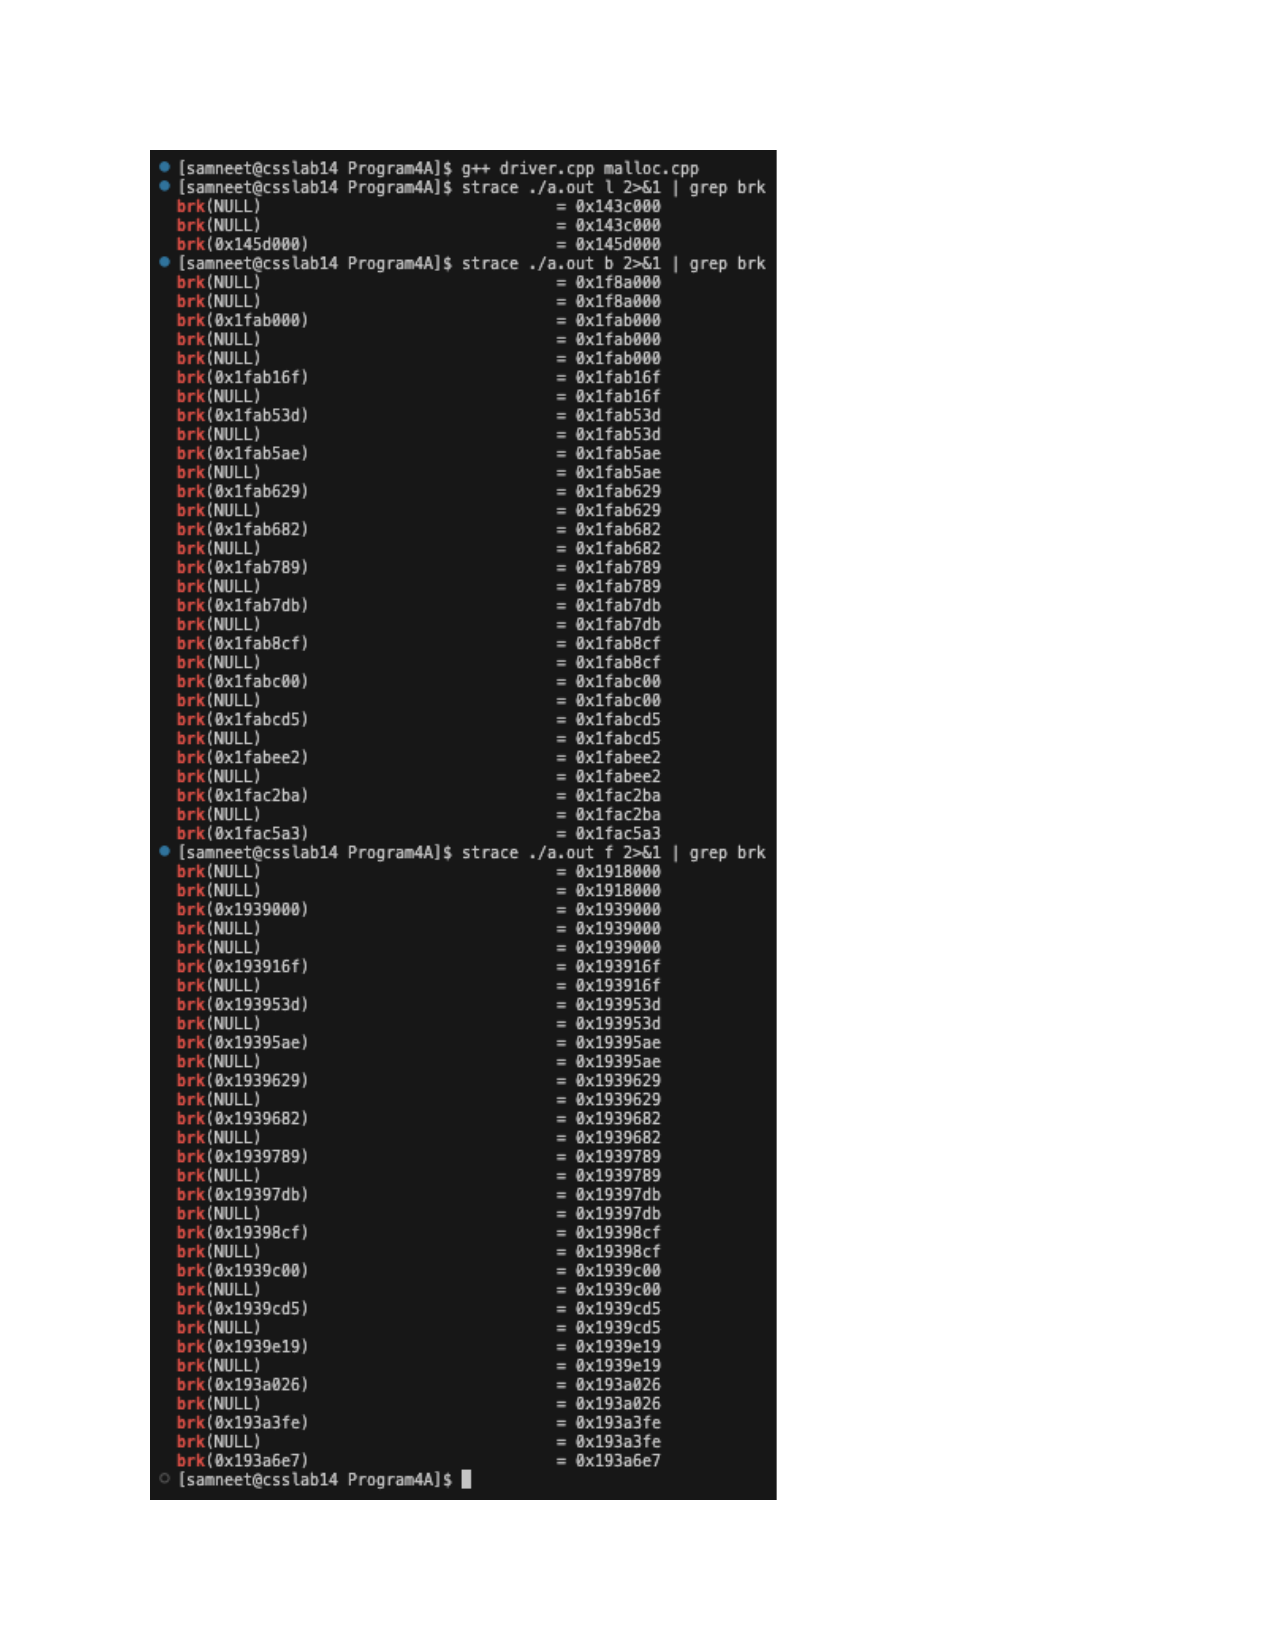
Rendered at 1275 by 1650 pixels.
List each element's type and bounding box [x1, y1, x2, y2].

picture [150, 150, 777, 1500]
